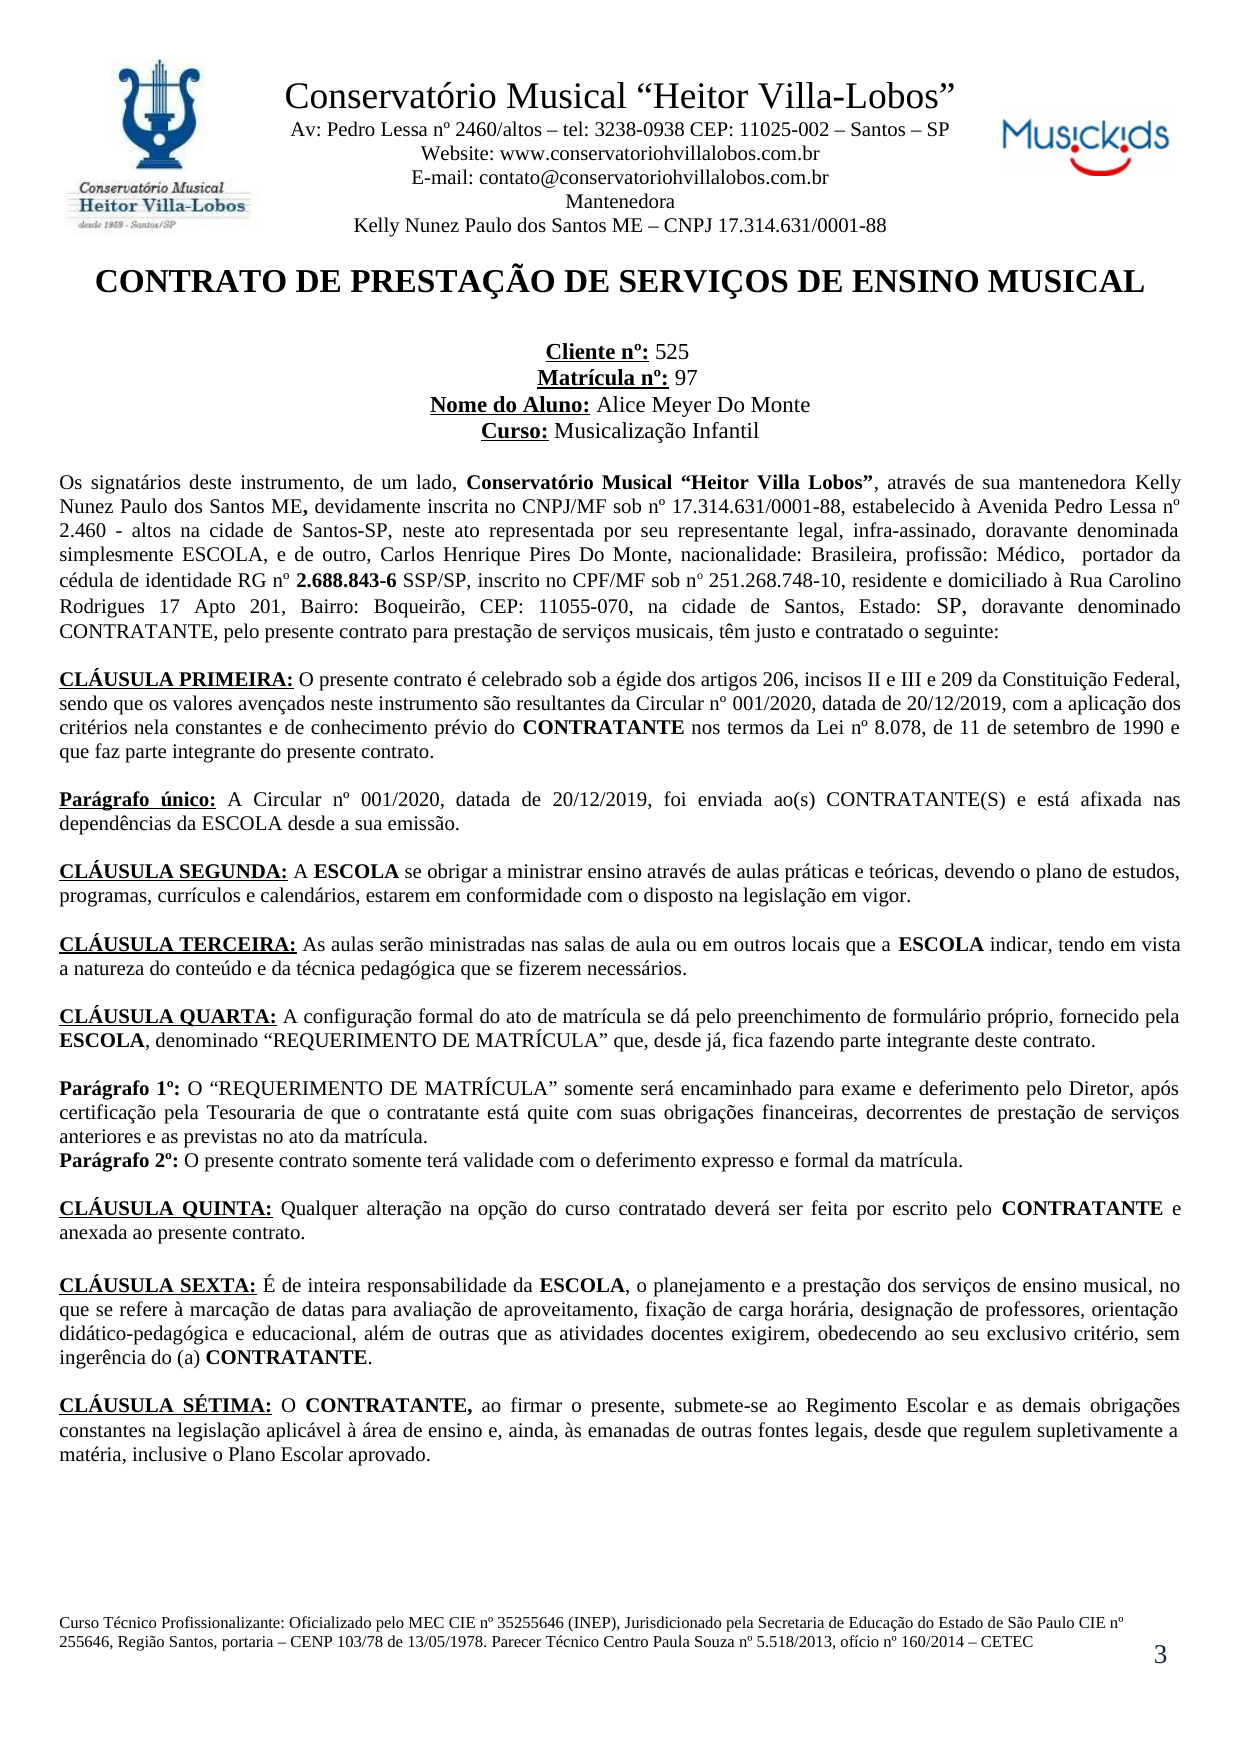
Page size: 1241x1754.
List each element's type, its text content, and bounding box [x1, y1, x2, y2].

picture [1001, 103, 1174, 175]
text Curso: Musicalização Infantil [59, 417, 1181, 443]
text Parágrafo único: A Circular nº 001/2020, datada de 20/12/2019, foi enviada ao(s) CONTRATANTE(S) e está afixada nas dependências da ESCOLA desde a sua emissão. [59, 787, 1181, 835]
title CONTRATO DE PRESTAÇÃO DE SERVIÇOS DE ENSINO MUSICAL [59, 261, 1181, 300]
text CLÁUSULA SÉTIMA: O CONTRATANTE, ao firmar o presente, submete-se ao Regimento Escolar e as demais obrigações constantes na legislação aplicável à área de ensino e, ainda, às emanadas de outras fontes legais, desde que regulem supletivamente a matéria, inclusive o Plano Escolar aprovado. [59, 1393, 1181, 1466]
text CLÁUSULA TERCEIRA: As aulas serão ministradas nas salas de aula ou em outros locais que a ESCOLA indicar, tendo em vista a natureza do conteúdo e da técnica pedagógica que se fizerem necessários. [59, 932, 1181, 980]
text CLÁUSULA QUARTA: A configuração formal do ato de matrícula se dá pelo preenchimento de formulário próprio, fornecido pela ESCOLA, denominado “REQUERIMENTO DE MATRÍCULA” que, desde já, fica fazendo parte integrante deste contrato. [59, 1004, 1181, 1052]
text Cliente nº: 525 Matrícula nº: 97 Nome do Aluno: Alice Meyer Do Monte [59, 338, 1181, 417]
text Parágrafo 2º: O presente contrato somente terá validade com o deferimento expresso e formal da matrícula. [59, 1148, 1181, 1172]
text CLÁUSULA PRIMEIRA: O presente contrato é celebrado sob a égide dos artigos 206, incisos II e III e 209 da Constituição Federal, sendo que os valores avençados neste instrumento são resultantes da Circular nº 001/2020, datada de 20/12/2019, com a aplicação dos critérios nela constantes e de conhecimento prévio do CONTRATANTE nos termos da Lei nº 8.078, de 11 de setembro de 1990 e que faz parte integrante do presente contrato. [59, 667, 1181, 763]
text CLÁUSULA SEXTA: É de inteira responsabilidade da ESCOLA, o planejamento e a prestação dos serviços de ensino musical, no que se refere à marcação de datas para avaliação de aproveitamento, fixação de carga horária, designação de professores, orientação didático-pedagógica e educacional, além de outras que as atividades docentes exigirem, obedecendo ao seu exclusivo critério, sem ingerência do (a) CONTRATANTE. [59, 1273, 1181, 1369]
picture [55, 40, 262, 247]
text Parágrafo 1º: O “REQUERIMENTO DE MATRÍCULA” somente será encaminhado para exame e deferimento pelo Diretor, após certificação pela Tesouraria de que o contratante está quite com suas obrigações financeiras, decorrentes de prestação de serviços anteriores e as previstas no ato da matrícula. [59, 1076, 1181, 1148]
text CLÁUSULA QUINTA: Qualquer alteração na opção do curso contratado deverá ser feita por escrito pelo CONTRATANTE e anexada ao presente contrato. [59, 1196, 1181, 1244]
text Os signatários deste instrumento, de um lado, Conservatório Musical “Heitor Villa Lobos”, através de sua mantenedora Kelly Nunez Paulo dos Santos ME, devidamente inscrita no CNPJ/MF sob nº 17.314.631/0001-88, estabelecido à Avenida Pedro Lessa nº 2.460 - altos na cidade de Santos-SP, neste ato representada por seu representante legal, infra-assinado, doravante denominada simplesmente ESCOLA, e de outro, Carlos Henrique Pires Do Monte, nacionalidade: Brasileira, profissão: Médico, portador da cédula de identidade RG nº 2.688.843-6 SSP/SP, inscrito no CPF/MF sob no 251.268.748-10, residente e domiciliado à Rua Carolino Rodrigues 17 Apto 201, Bairro: Boqueirão, CEP: 11055-070, na cidade de Santos, Estado: SP, doravante denominado CONTRATANTE, pelo presente contrato para prestação de serviços musicais, têm justo e contratado o seguinte: [59, 470, 1181, 643]
text CLÁUSULA SEGUNDA: A ESCOLA se obrigar a ministrar ensino através de aulas práticas e teóricas, devendo o plano de estudos, programas, currículos e calendários, estarem em conformidade com o disposto na legislação em vigor. [59, 859, 1181, 907]
